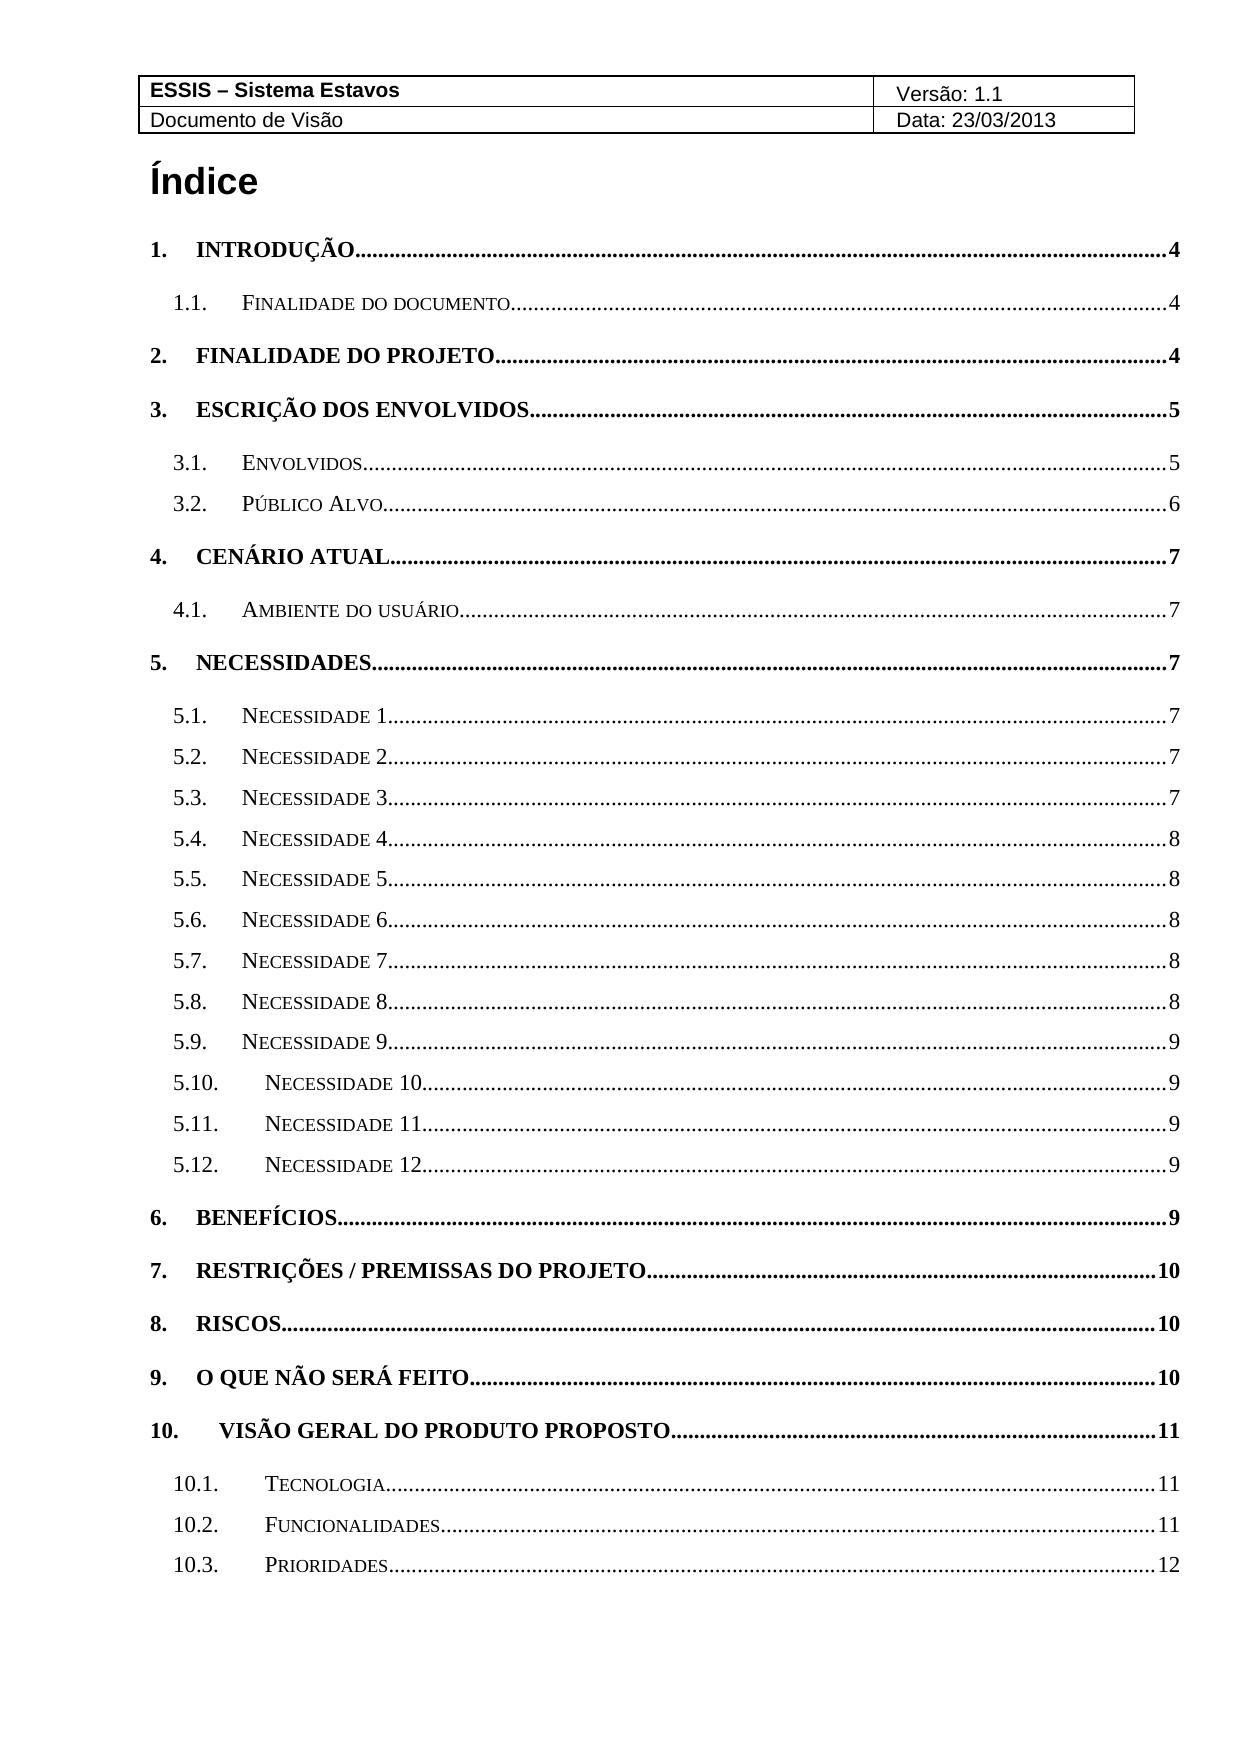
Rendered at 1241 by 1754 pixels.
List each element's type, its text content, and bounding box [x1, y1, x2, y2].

title Índice [150, 159, 1181, 202]
text 3.1. Envolvidos 5 [173, 449, 1181, 475]
text 10.2. Funcionalidades 11 [173, 1511, 1181, 1537]
text 1. Introdução 4 [150, 236, 1181, 262]
text 9. O que não será feito 10 [150, 1363, 1181, 1390]
text 4. Cenário Atual 7 [150, 543, 1181, 569]
text 1.1. Finalidade do documento 4 [173, 289, 1181, 316]
text 5.6. Necessidade 6 8 [173, 906, 1181, 933]
text 7. Restrições / Premissas do Projeto 10 [150, 1257, 1181, 1283]
text 5.2. Necessidade 2 7 [173, 743, 1181, 770]
text 5.9. Necessidade 9 9 [173, 1028, 1181, 1055]
text 2. Finalidade do projeto 4 [150, 342, 1181, 369]
text 5.1. Necessidade 1 7 [173, 703, 1181, 729]
text 6. Benefícios 9 [150, 1204, 1181, 1230]
text 5.8. Necessidade 8 8 [173, 988, 1181, 1014]
text 10.3. Prioridades. 12 [173, 1551, 1181, 1578]
text 4.1. Ambiente do usuário 7 [173, 596, 1181, 622]
text 3. escrição dos Envolvidos 5 [150, 396, 1181, 422]
text 5.7. Necessidade 7 8 [173, 947, 1181, 973]
text 5.3. Necessidade 3 7 [173, 784, 1181, 810]
text 10. Visão Geral do Produto PropostO 11 [150, 1417, 1181, 1443]
text 8. Riscos 10 [150, 1310, 1181, 1337]
text 10.1. Tecnologia 11 [173, 1470, 1181, 1496]
text 5.12. Necessidade 12 9 [173, 1151, 1181, 1177]
text 5.11. Necessidade 11 9 [173, 1110, 1181, 1136]
text 3.2. Público Alvo 6 [173, 490, 1181, 516]
text 5. Necessidades 7 [150, 649, 1181, 676]
text 5.10. Necessidade 10 9 [173, 1069, 1181, 1096]
text 5.4. Necessidade 4 8 [173, 825, 1181, 851]
text 5.5. Necessidade 5 8 [173, 866, 1181, 892]
